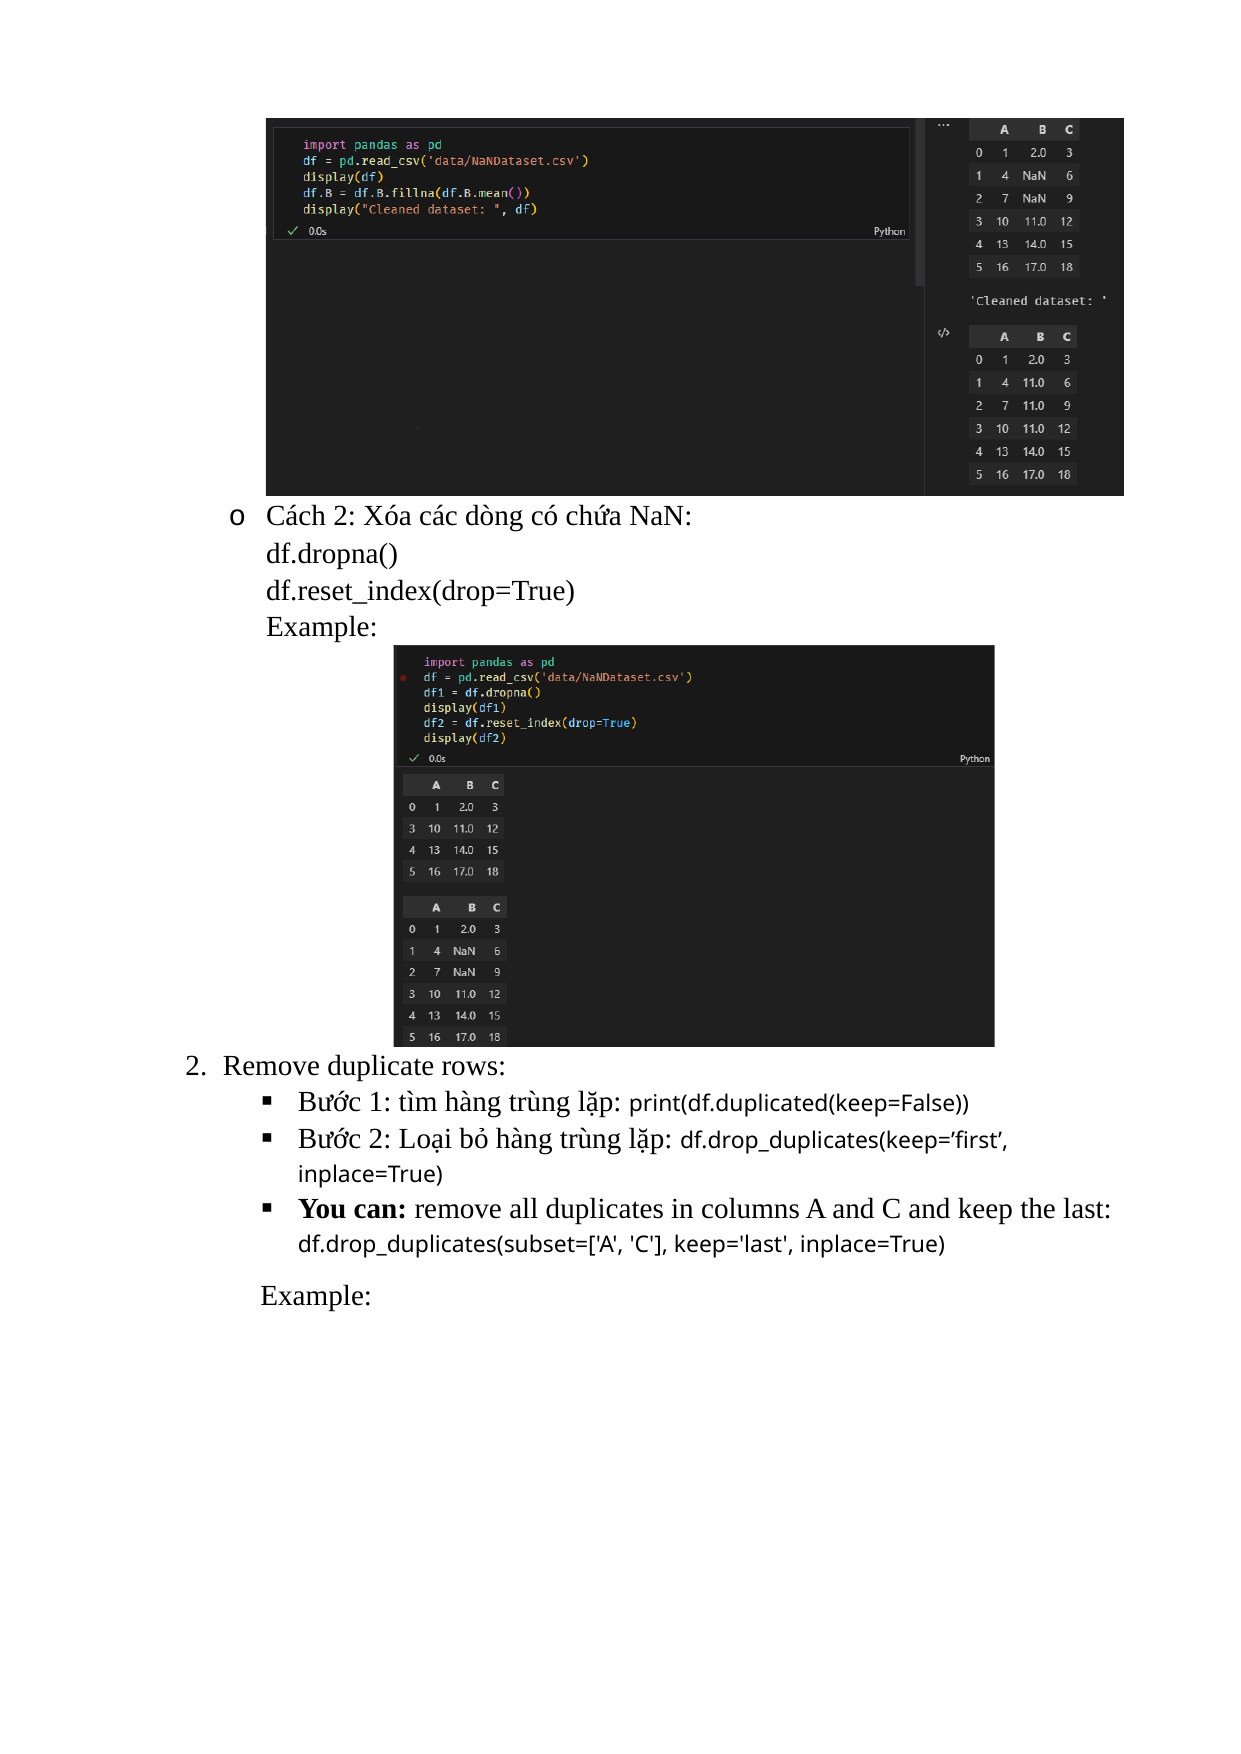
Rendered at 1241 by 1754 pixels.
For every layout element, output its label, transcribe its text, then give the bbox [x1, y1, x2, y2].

picture [265, 118, 1124, 496]
list Cách 2: Xóa các dòng có chứa NaN: [228, 498, 1122, 534]
list Remove duplicate rows: [185, 1048, 1122, 1082]
picture [393, 645, 995, 1047]
list df.reset_index(drop=True) [266, 573, 1122, 606]
list You can: remove all duplicates in columns A and C and keep the last: df.drop_duplicates(subset=['A', 'C'], keep='last', inplace=True) [260, 1192, 1122, 1259]
list df.dropna() [266, 537, 1122, 570]
text Example: [260, 1278, 1122, 1312]
list Example: [266, 609, 1122, 642]
list Bước 2: Loại bỏ hàng trùng lặp: df.drop_duplicates(keep=’first’, inplace=True) [260, 1121, 1122, 1189]
list Bước 1: tìm hàng trùng lặp: print(df.duplicated(keep=False)) [260, 1084, 1122, 1118]
